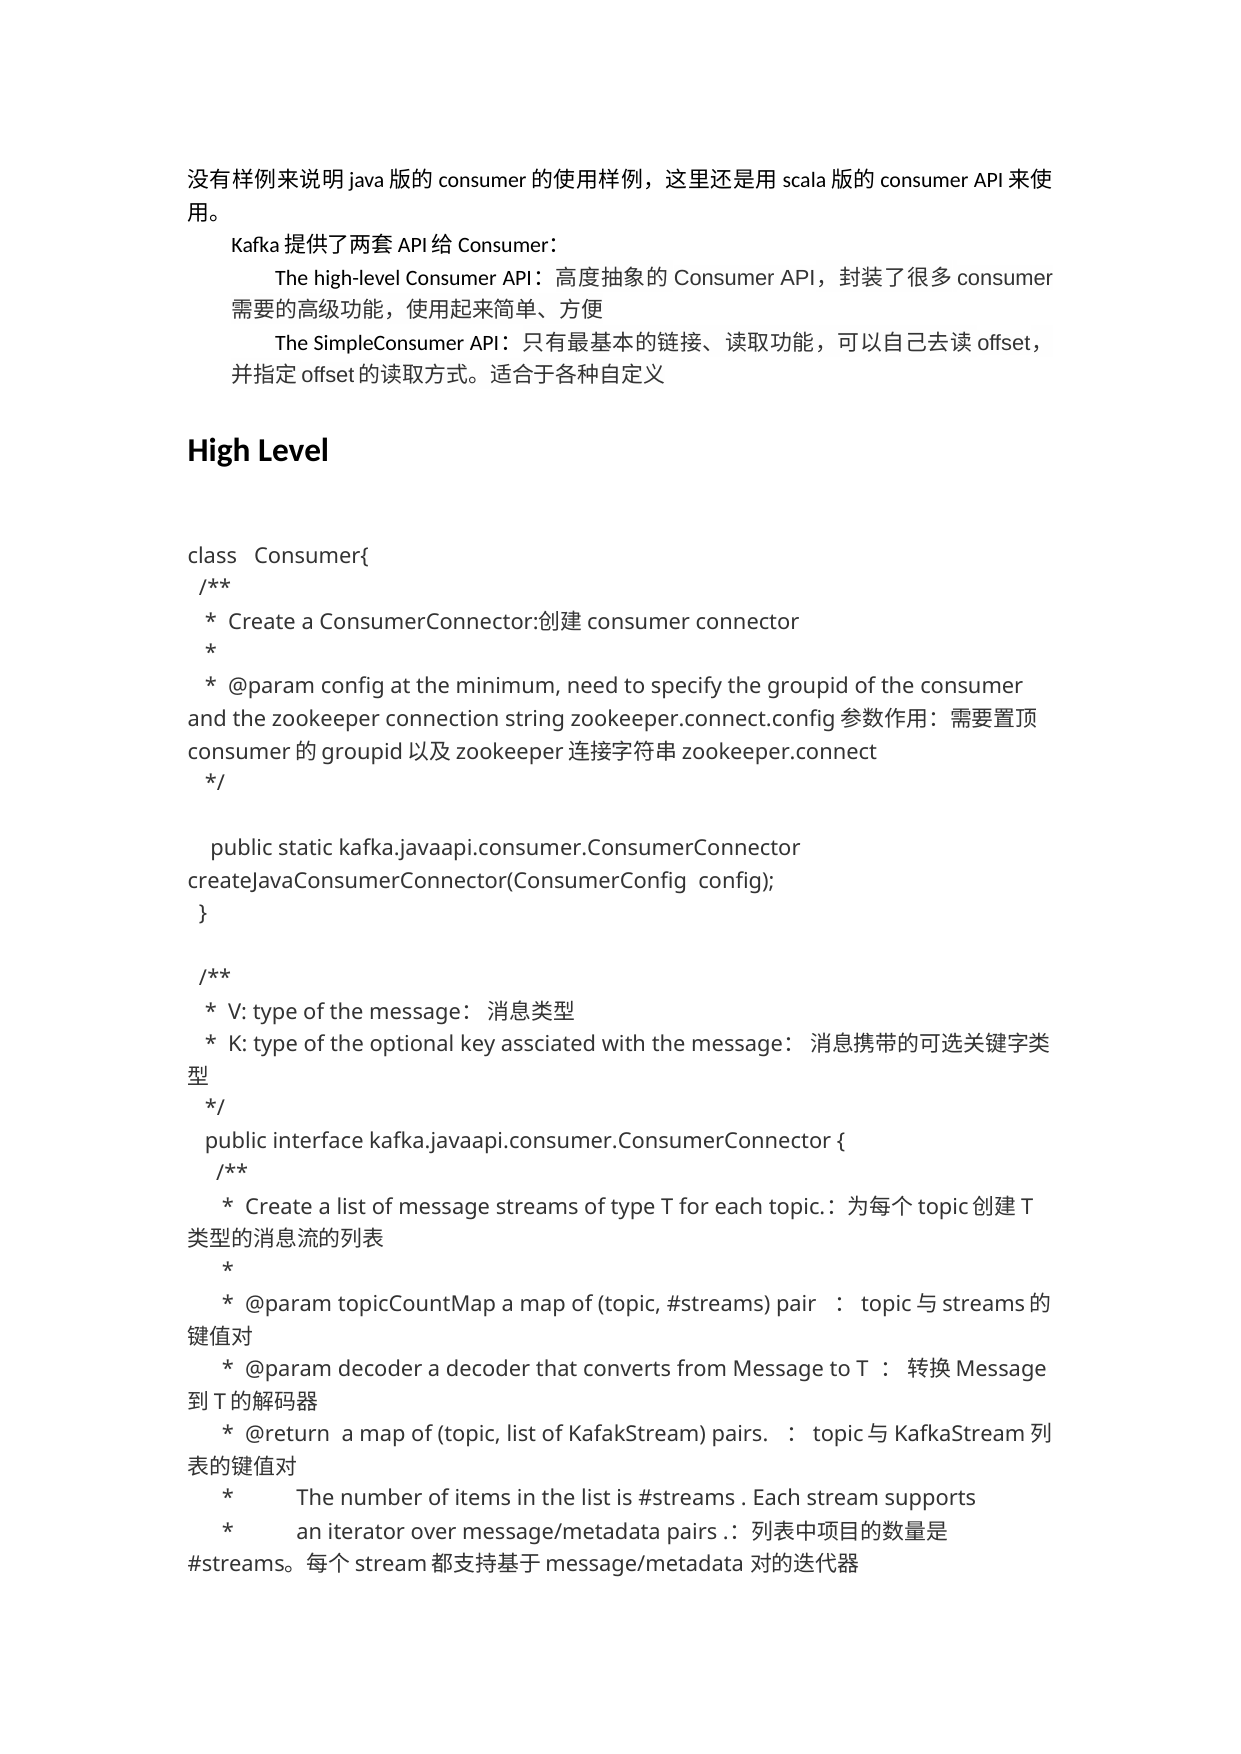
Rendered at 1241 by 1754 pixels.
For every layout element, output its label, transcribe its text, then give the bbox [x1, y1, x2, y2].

text public interface kafka.javaapi.consumer.ConsumerConnector { [187, 1123, 1053, 1156]
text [187, 162, 1053, 227]
text * [187, 1253, 1053, 1286]
text The high-level Consumer API：高度抽象的Consumer API，封装了很多consumer需要的高级功能，使用起来简单、方便 [231, 259, 1053, 324]
text */ [187, 1091, 1053, 1123]
text } [187, 896, 1053, 928]
text The SimpleConsumer API：只有最基本的链接、读取功能，可以自己去读offset，并指定offset的读取方式。适合于各种自定义 [231, 324, 1053, 389]
text * The number of items in the list is #streams . Each stream supports [187, 1481, 1053, 1513]
text */ [187, 766, 1053, 798]
text * [187, 636, 1053, 668]
text /** [187, 571, 1053, 603]
text * an iterator over message/metadata pairs .：列表中项目的数量是#streams。每个stream都支持基于message/metadata 对的迭代器 [187, 1513, 1053, 1578]
text * Create a ConsumerConnector:创建consumer connector [187, 603, 1053, 636]
text /** [187, 1156, 1053, 1188]
text class Consumer{ [187, 538, 1053, 571]
text public static kafka.javaapi.consumer.ConsumerConnector createJavaConsumerConnector(ConsumerConfig config); [187, 831, 1053, 896]
text Kafka提供了两套API给Consumer： [187, 227, 1053, 259]
text /** [187, 961, 1053, 993]
text * @param decoder a decoder that converts from Message to T ： 转换Message到T的解码器 [187, 1351, 1053, 1416]
text * K: type of the optional key assciated with the message： 消息携带的可选关键字类型 [187, 1026, 1053, 1091]
text * @return a map of (topic, list of KafakStream) pairs. ： topic与KafkaStream列表的键值对 [187, 1416, 1053, 1481]
text * @param topicCountMap a map of (topic, #streams) pair ： topic与streams的键值对 [187, 1286, 1053, 1351]
text * Create a list of message streams of type T for each topic.：为每个topic创建T类型的消息流的列表 [187, 1188, 1053, 1253]
text * @param config at the minimum, need to specify the groupid of the consumer and the zookeeper connection string zookeeper.connect.config参数作用：需要置顶consumer的groupid以及zookeeper连接字符串zookeeper.connect [187, 668, 1053, 766]
subtitle High Level [187, 417, 1053, 482]
text * V: type of the message： 消息类型 [187, 993, 1053, 1026]
